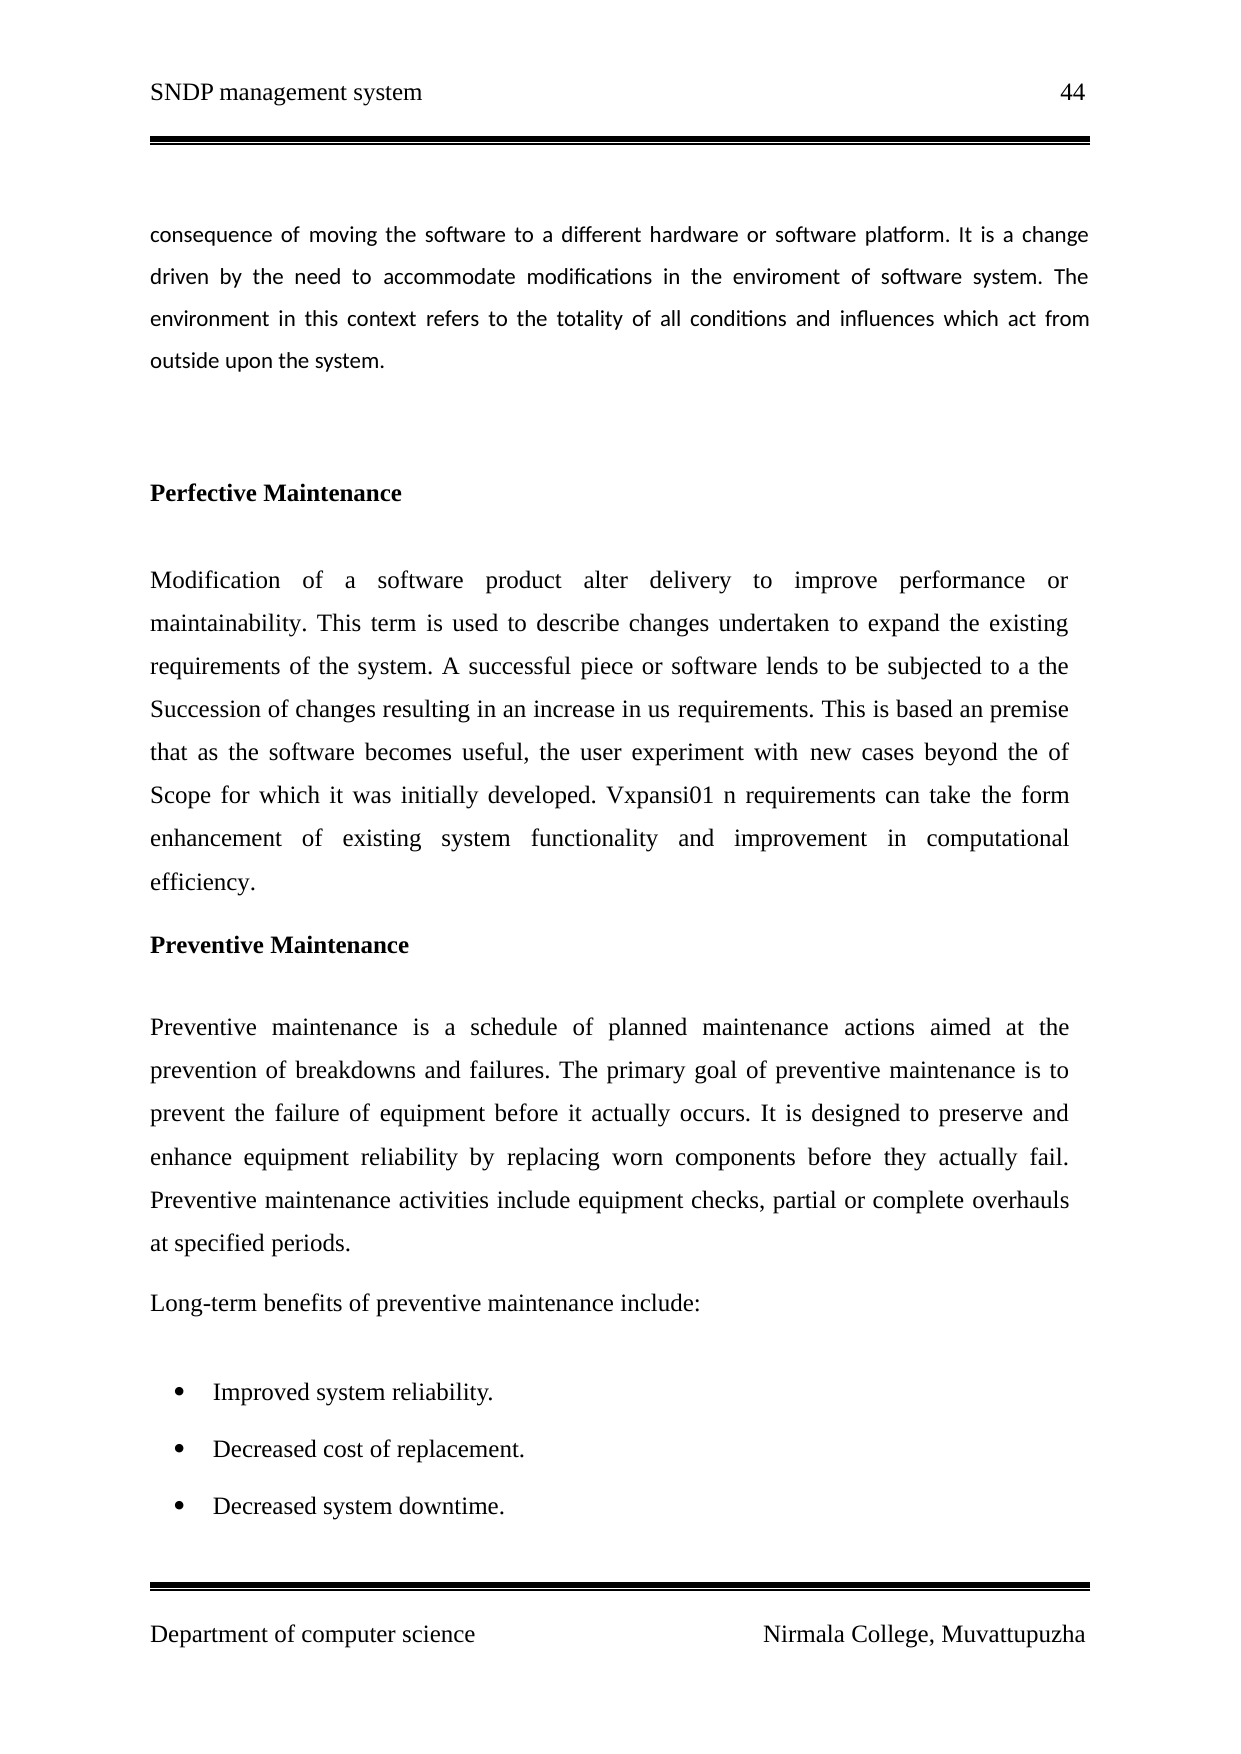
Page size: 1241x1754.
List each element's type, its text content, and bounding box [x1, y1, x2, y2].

subtitle Preventive Maintenance [150, 931, 1090, 959]
text Preventive maintenance is a schedule of planned maintenance actions aimed at the prevention of breakdowns and failures. The primary goal of preventive maintenance is to prevent the failure of equipment before it actually occurs. It is designed to preserve and enhance equipment reliability by replacing worn components before they actually fail. Preventive maintenance activities include equipment checks, partial or complete overhauls at specified periods. [150, 1012, 1069, 1257]
text Long-term benefits of preventive maintenance include: [150, 1288, 1090, 1316]
list Decreased system downtime. [175, 1491, 1090, 1520]
subtitle Perfective Maintenance [150, 478, 1090, 507]
text Modification of a software product alter delivery to improve performance or maintainability. This term is used to describe changes undertaken to expand the existing requirements of the system. A successful piece or software lends to be subjected to a the Succession of changes resulting in an increase in us requirements. This is based an premise that as the software becomes useful, the user experiment with new cases beyond the of Scope for which it was initially developed. Vxpansi01 n requirements can take the form enhancement of existing system functionality and improvement in computational efficiency. [150, 565, 1069, 895]
list Decreased cost of replacement. [175, 1434, 1090, 1463]
list Improved system reliability. [175, 1377, 1090, 1406]
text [150, 220, 1090, 374]
